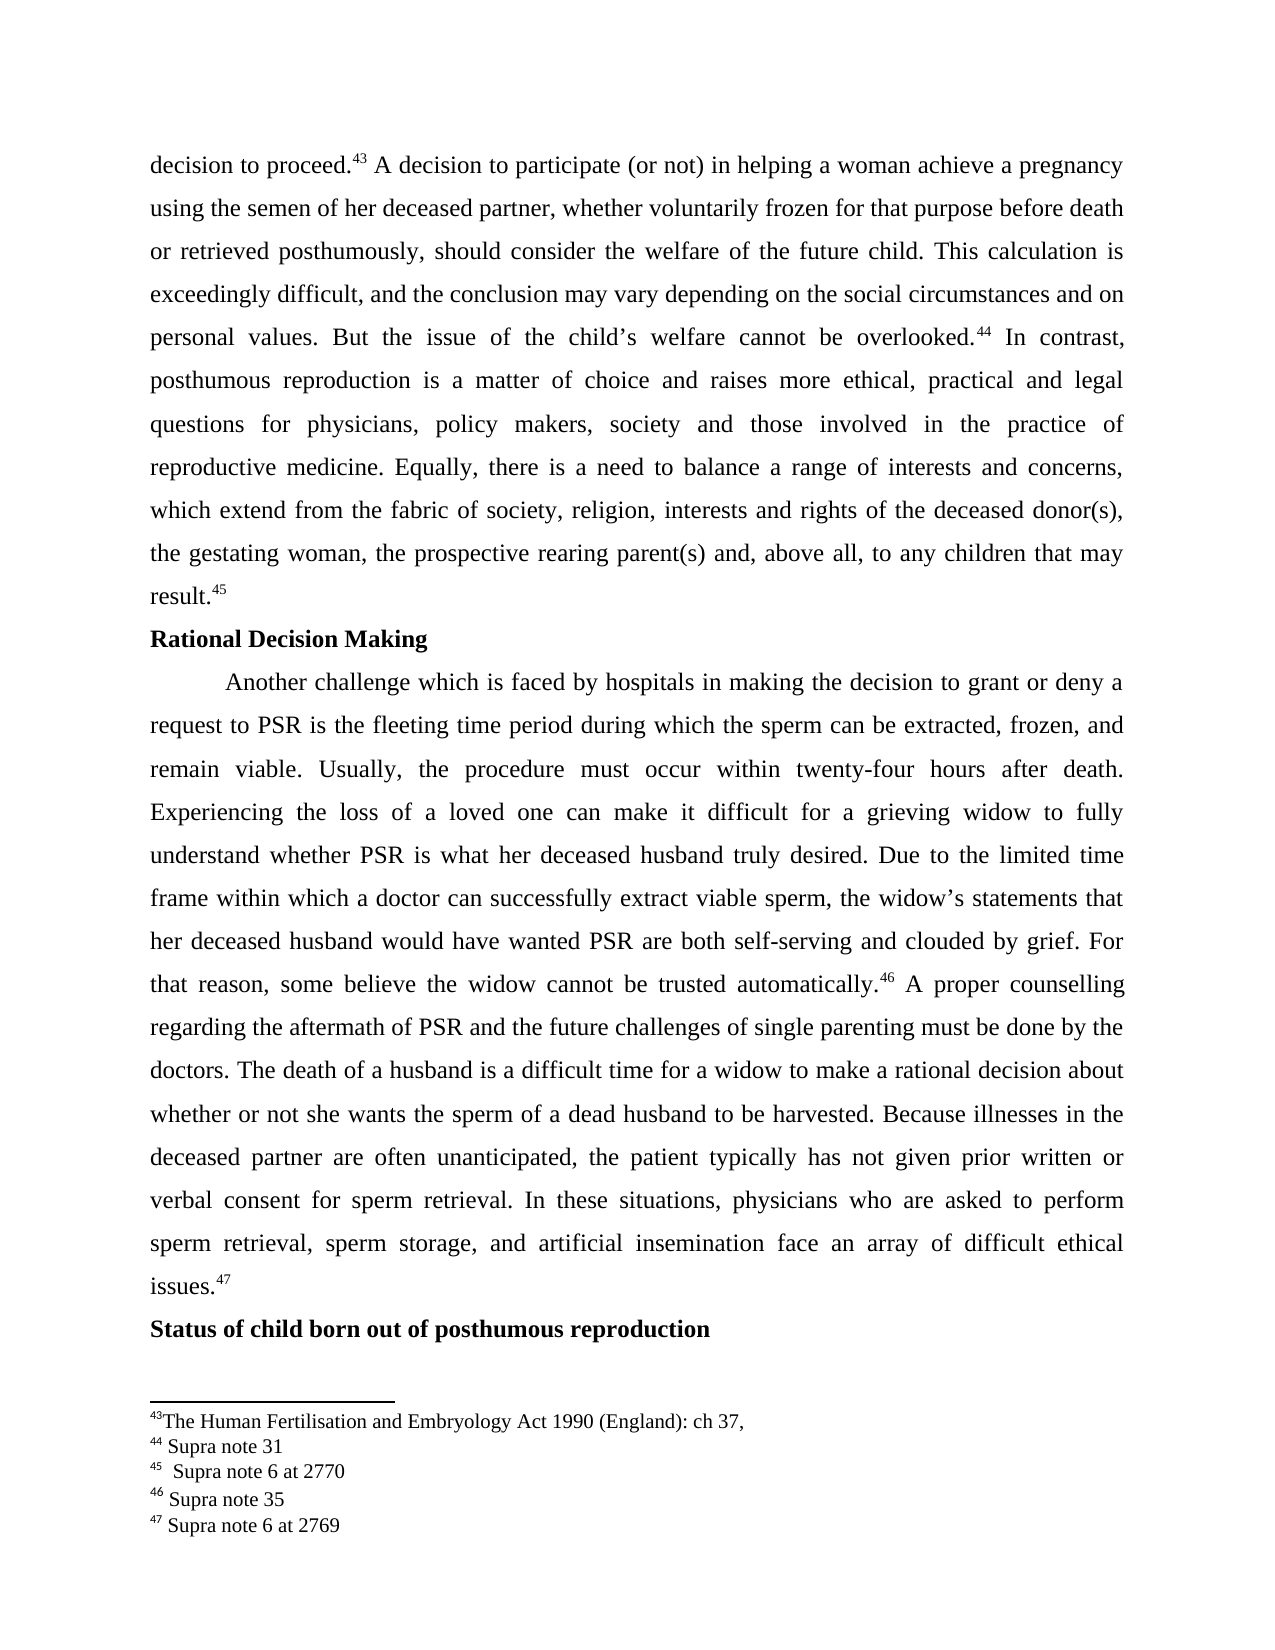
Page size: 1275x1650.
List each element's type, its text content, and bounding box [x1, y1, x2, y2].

text Rational Decision Making [150, 624, 1125, 653]
text Another challenge which is faced by hospitals in making the decision to grant or deny a request to PSR is the fleeting time period during which the sperm can be extracted, frozen, and remain viable. Usually, the procedure must occur within twenty-four hours after death. Experiencing the loss of a loved one can make it difficult for a grieving widow to fully understand whether PSR is what her deceased husband truly desired. Due to the limited time frame within which a doctor can successfully extract viable sperm, the widow’s statements that her deceased husband would have wanted PSR are both self-serving and clouded by grief. For that reason, some believe the widow cannot be trusted automatically. A proper counselling regarding the aftermath of PSR and the future challenges of single parenting must be done by the doctors. The death of a husband is a difficult time for a widow to make a rational decision about whether or not she wants the sperm of a dead husband to be harvested. Because illnesses in the deceased partner are often unanticipated, the patient typically has not given prior written or verbal consent for sperm retrieval. In these situations, physicians who are asked to perform sperm retrieval, sperm storage, and artificial insemination face an array of difficult ethical issues. [150, 667, 1125, 1300]
text Status of child born out of posthumous reproduction [150, 1314, 1125, 1343]
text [150, 150, 1125, 610]
